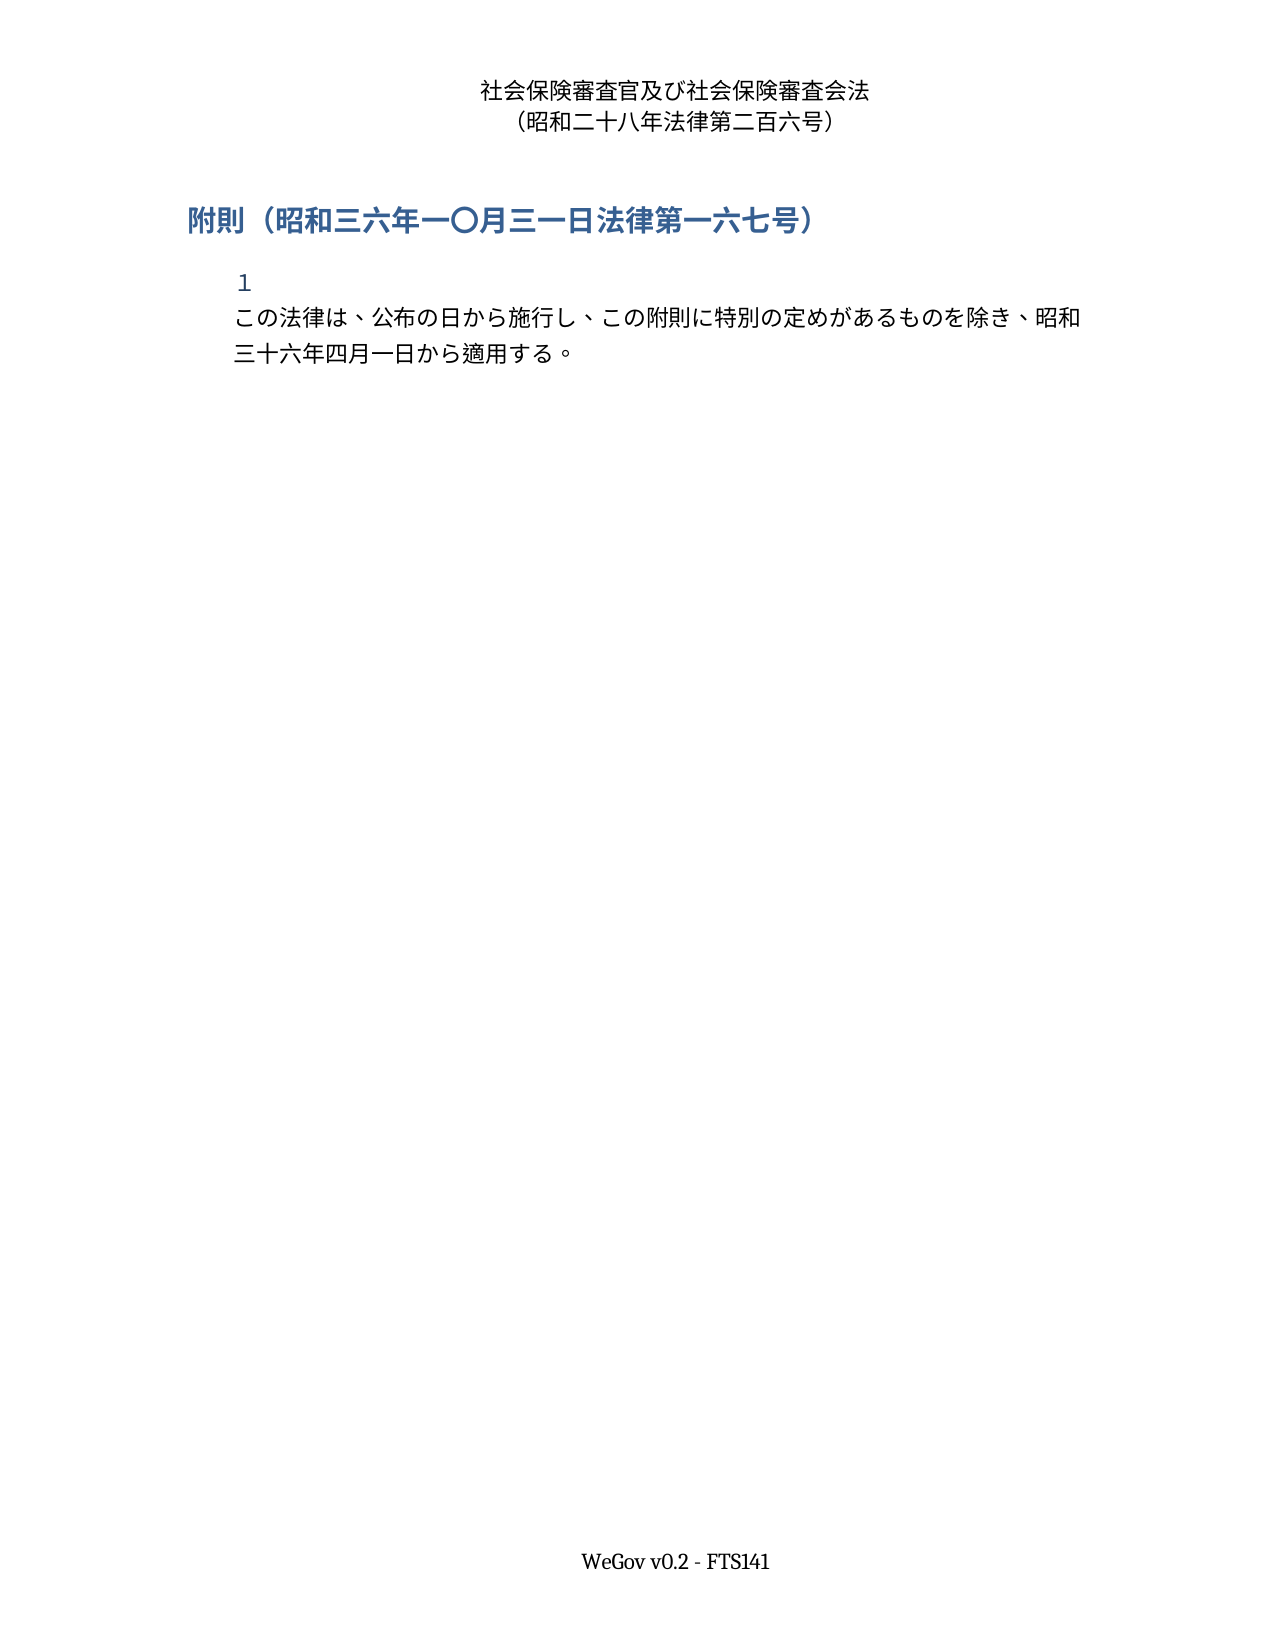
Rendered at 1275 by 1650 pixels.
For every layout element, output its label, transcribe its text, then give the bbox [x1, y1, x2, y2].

subtitle １ [233, 266, 1087, 298]
text この法律は、公布の日から施行し、この附則に特別の定めがあるものを除き、昭和三十六年四月一日から適用する。 [233, 302, 1087, 369]
subtitle 附則（昭和三六年一〇月三一日法律第一六七号） [187, 200, 1087, 240]
